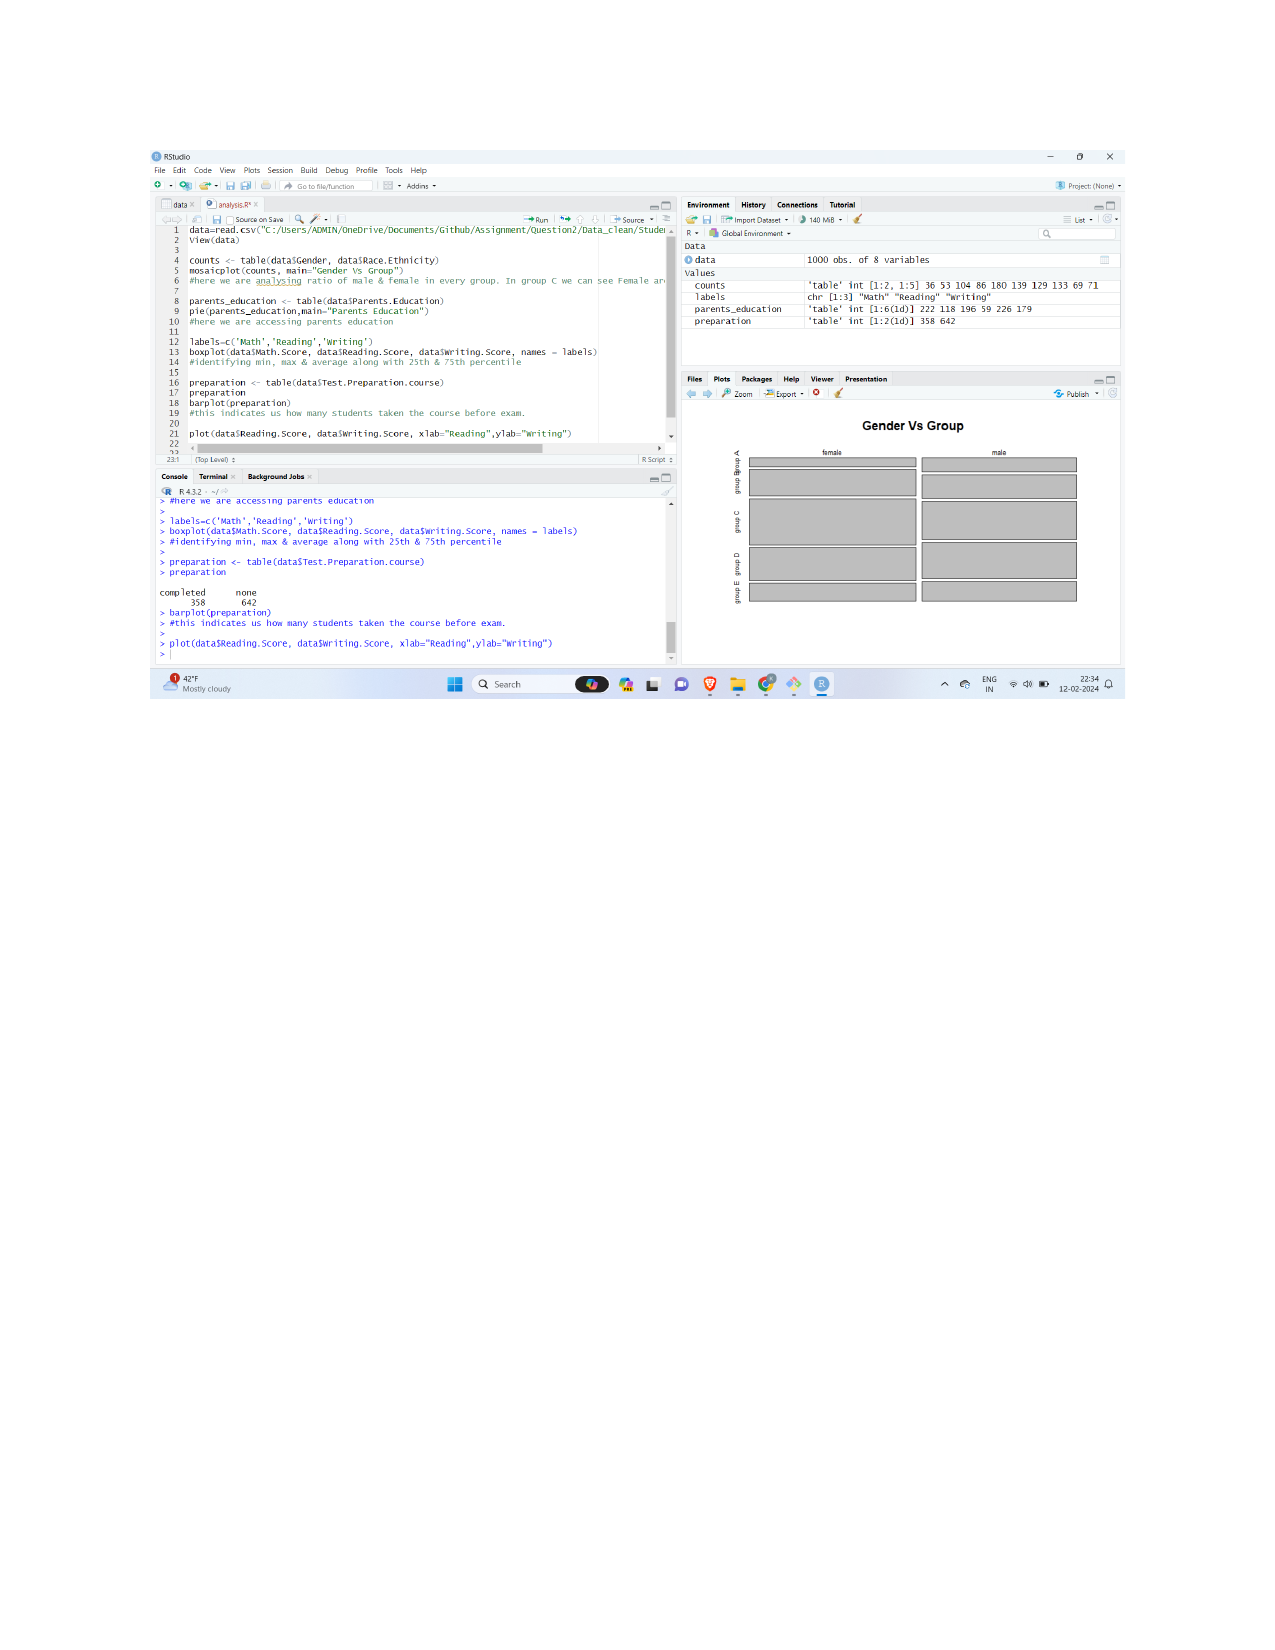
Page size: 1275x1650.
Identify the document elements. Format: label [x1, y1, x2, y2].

picture [150, 150, 1125, 699]
